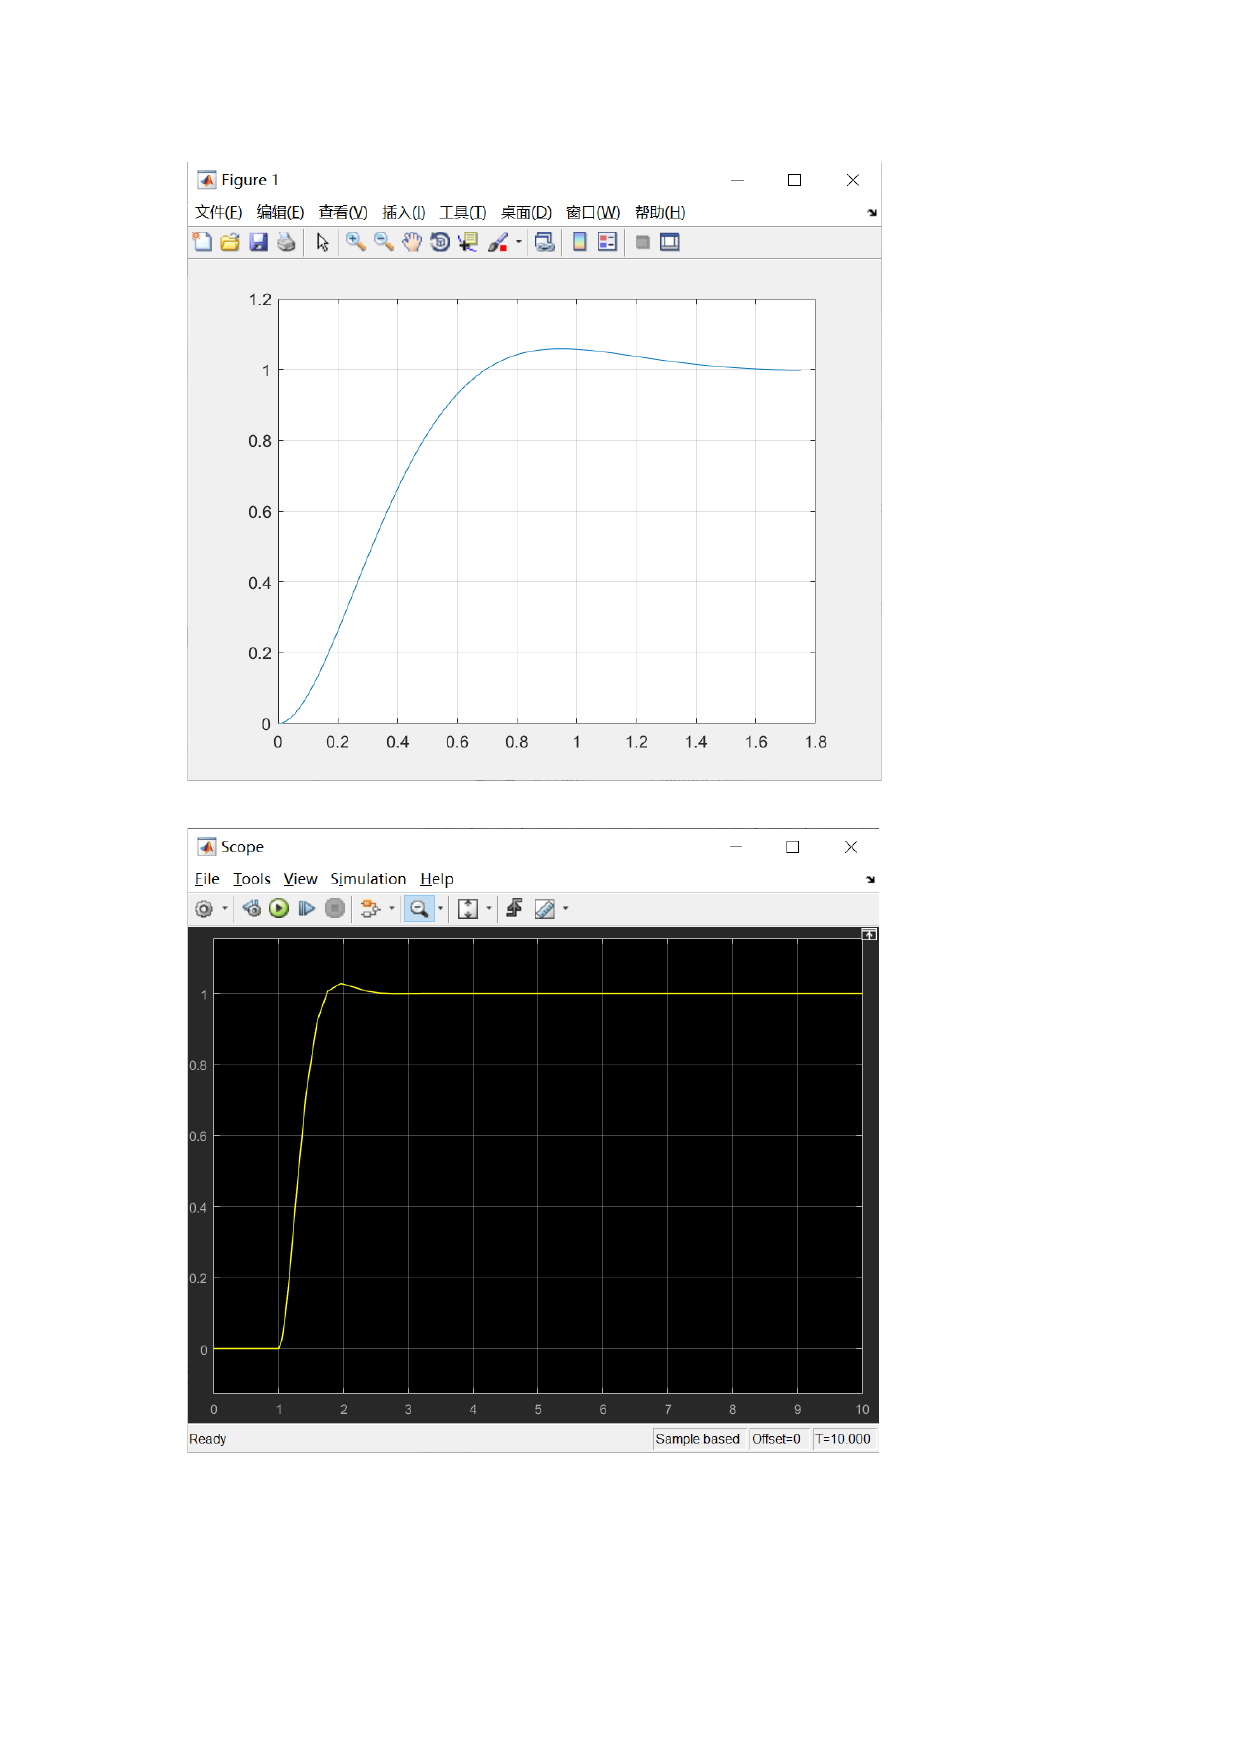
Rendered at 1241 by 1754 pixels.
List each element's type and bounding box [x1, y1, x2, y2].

picture [187, 828, 879, 1453]
picture [187, 162, 882, 781]
